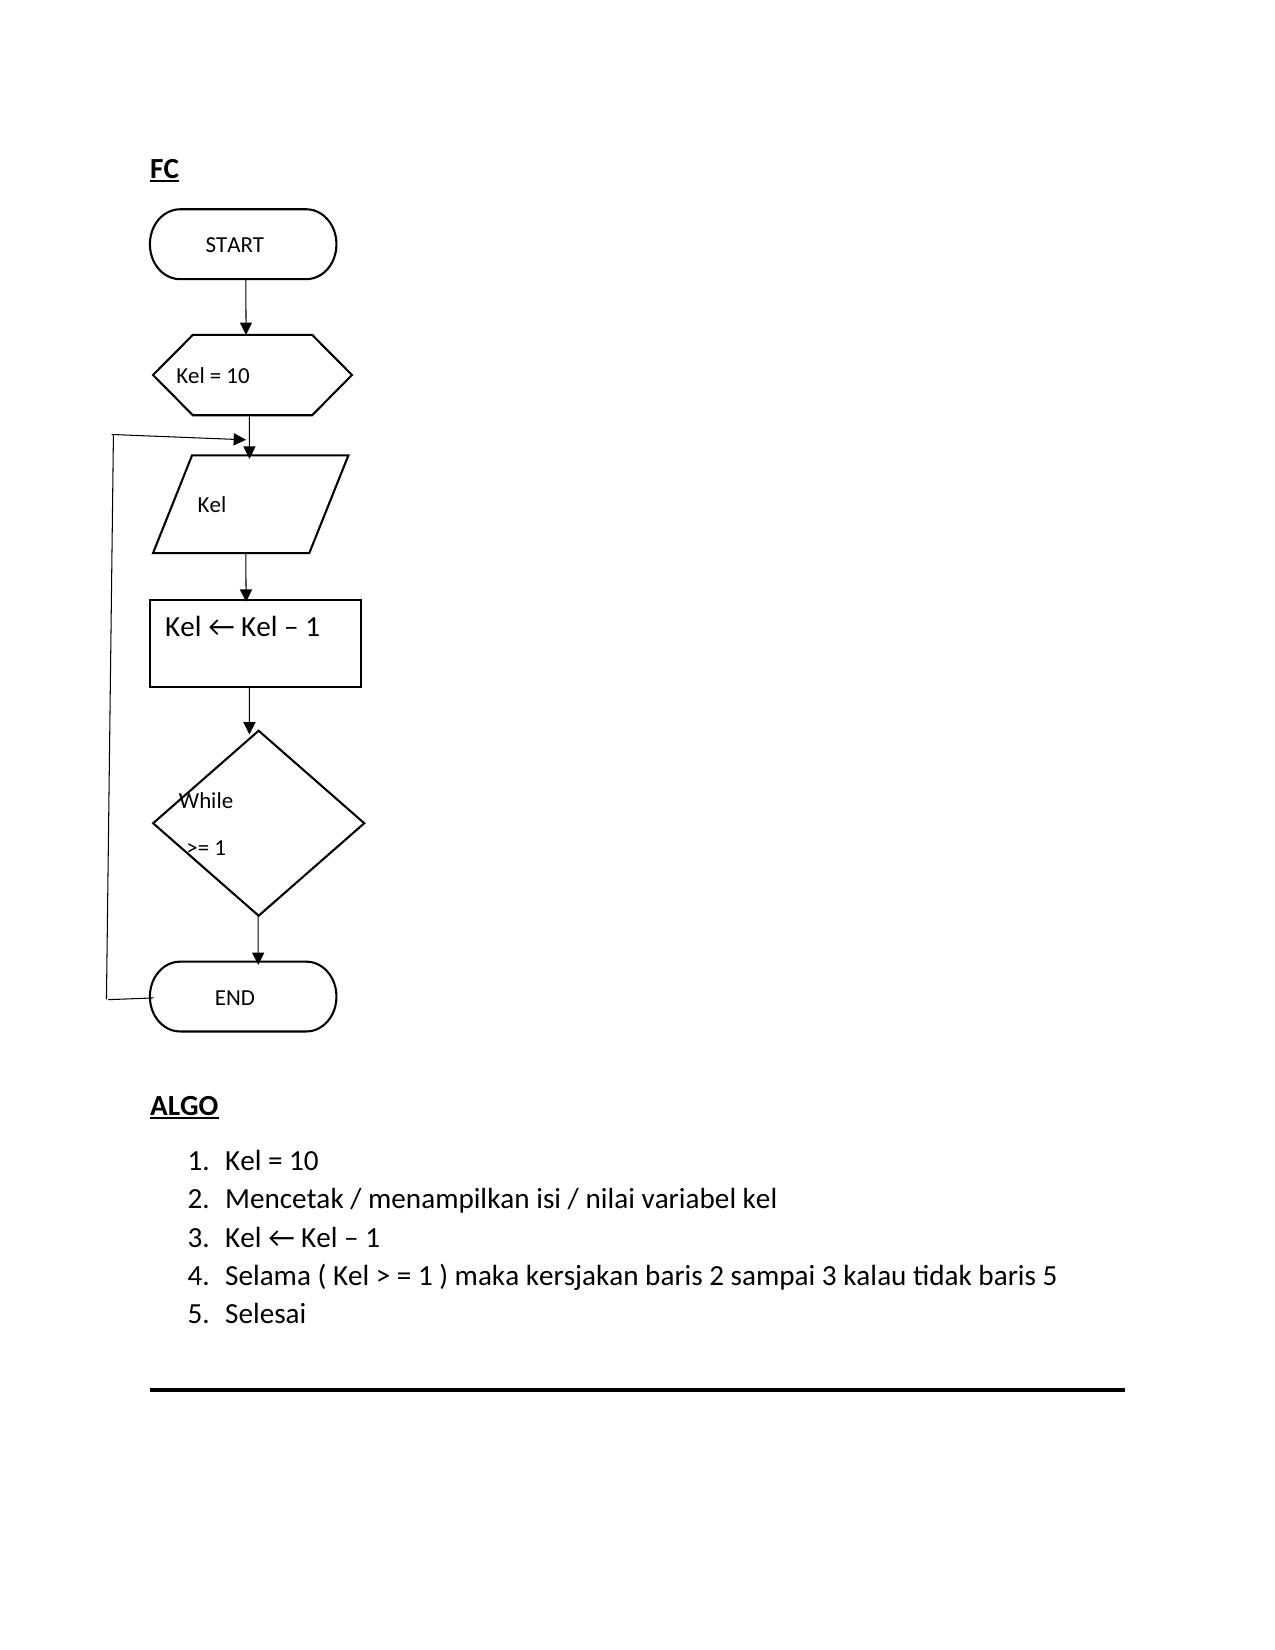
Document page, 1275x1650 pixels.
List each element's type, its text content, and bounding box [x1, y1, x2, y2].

list Selesai [187, 1296, 1125, 1331]
list Kel = 10 [187, 1142, 1125, 1177]
list Mencetak / menampilkan isi / nilai variabel kel [187, 1180, 1125, 1216]
list Kel ← Kel – 1 [187, 1219, 1125, 1254]
text ALGO [150, 1087, 1125, 1122]
text FC [150, 150, 1125, 186]
list Selama ( Kel > = 1 ) maka kersjakan baris 2 sampai 3 kalau tidak baris 5 [187, 1257, 1125, 1293]
